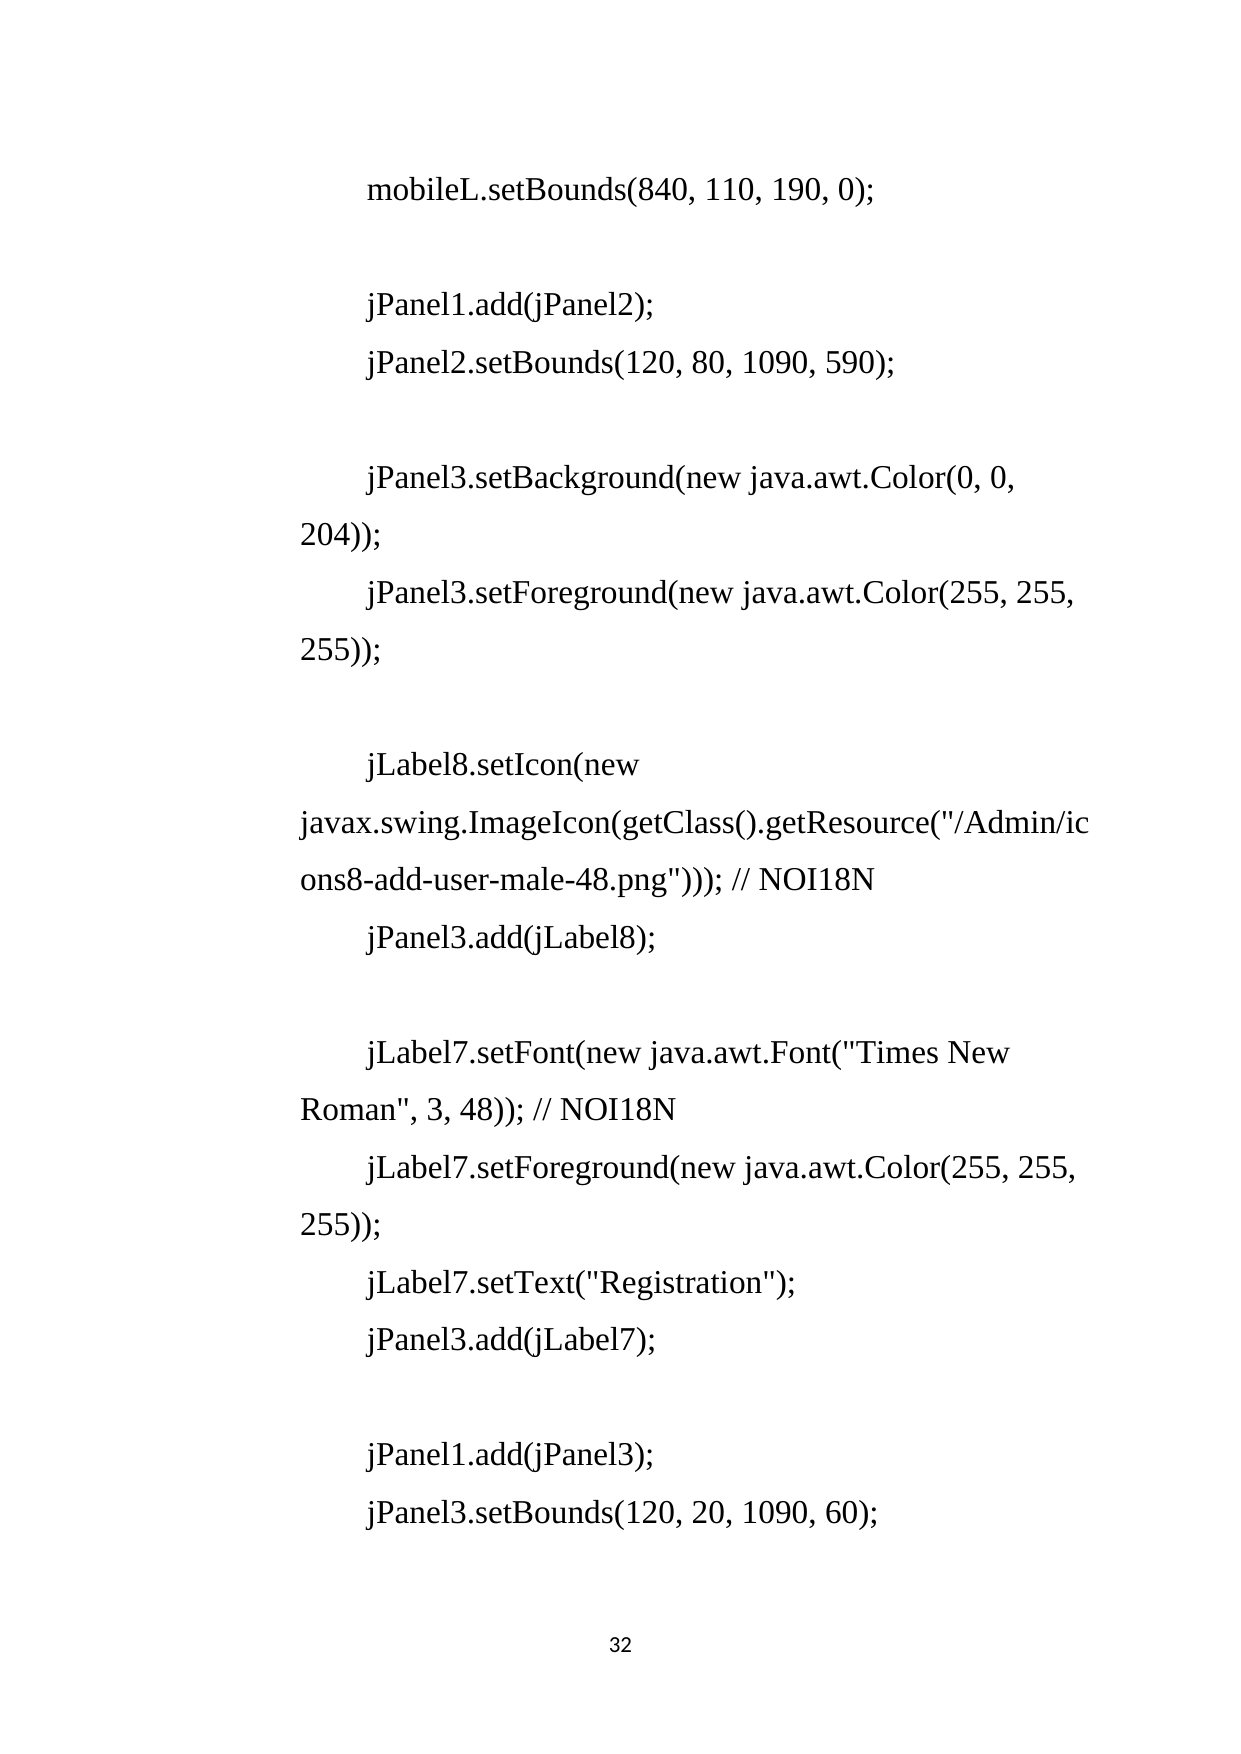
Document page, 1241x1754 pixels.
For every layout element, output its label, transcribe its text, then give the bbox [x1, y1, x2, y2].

list jLabel8.setIcon(new javax.swing.ImageIcon(getClass().getResource("/Admin/icons8-add-user-male-48.png"))); // NOI18N [300, 744, 1090, 898]
list jPanel1.add(jPanel2); [300, 284, 1090, 323]
list jPanel3.setBounds(120, 20, 1090, 60); [300, 1492, 1090, 1530]
list jPanel3.setBackground(new java.awt.Color(0, 0, 204)); [300, 457, 1090, 553]
list jPanel3.add(jLabel7); [300, 1319, 1090, 1358]
list jPanel3.add(jLabel8); [300, 917, 1090, 955]
list mobileL.setBounds(840, 110, 190, 0); [300, 169, 1090, 208]
list jLabel7.setFont(new java.awt.Font("Times New Roman", 3, 48)); // NOI18N [300, 1032, 1090, 1128]
list jLabel7.setForeground(new java.awt.Color(255, 255, 255)); [300, 1147, 1090, 1243]
list jPanel3.setForeground(new java.awt.Color(255, 255, 255)); [300, 572, 1090, 668]
list jPanel1.add(jPanel3); [300, 1434, 1090, 1473]
list jLabel7.setText("Registration"); [300, 1262, 1090, 1300]
list jPanel2.setBounds(120, 80, 1090, 590); [300, 342, 1090, 380]
